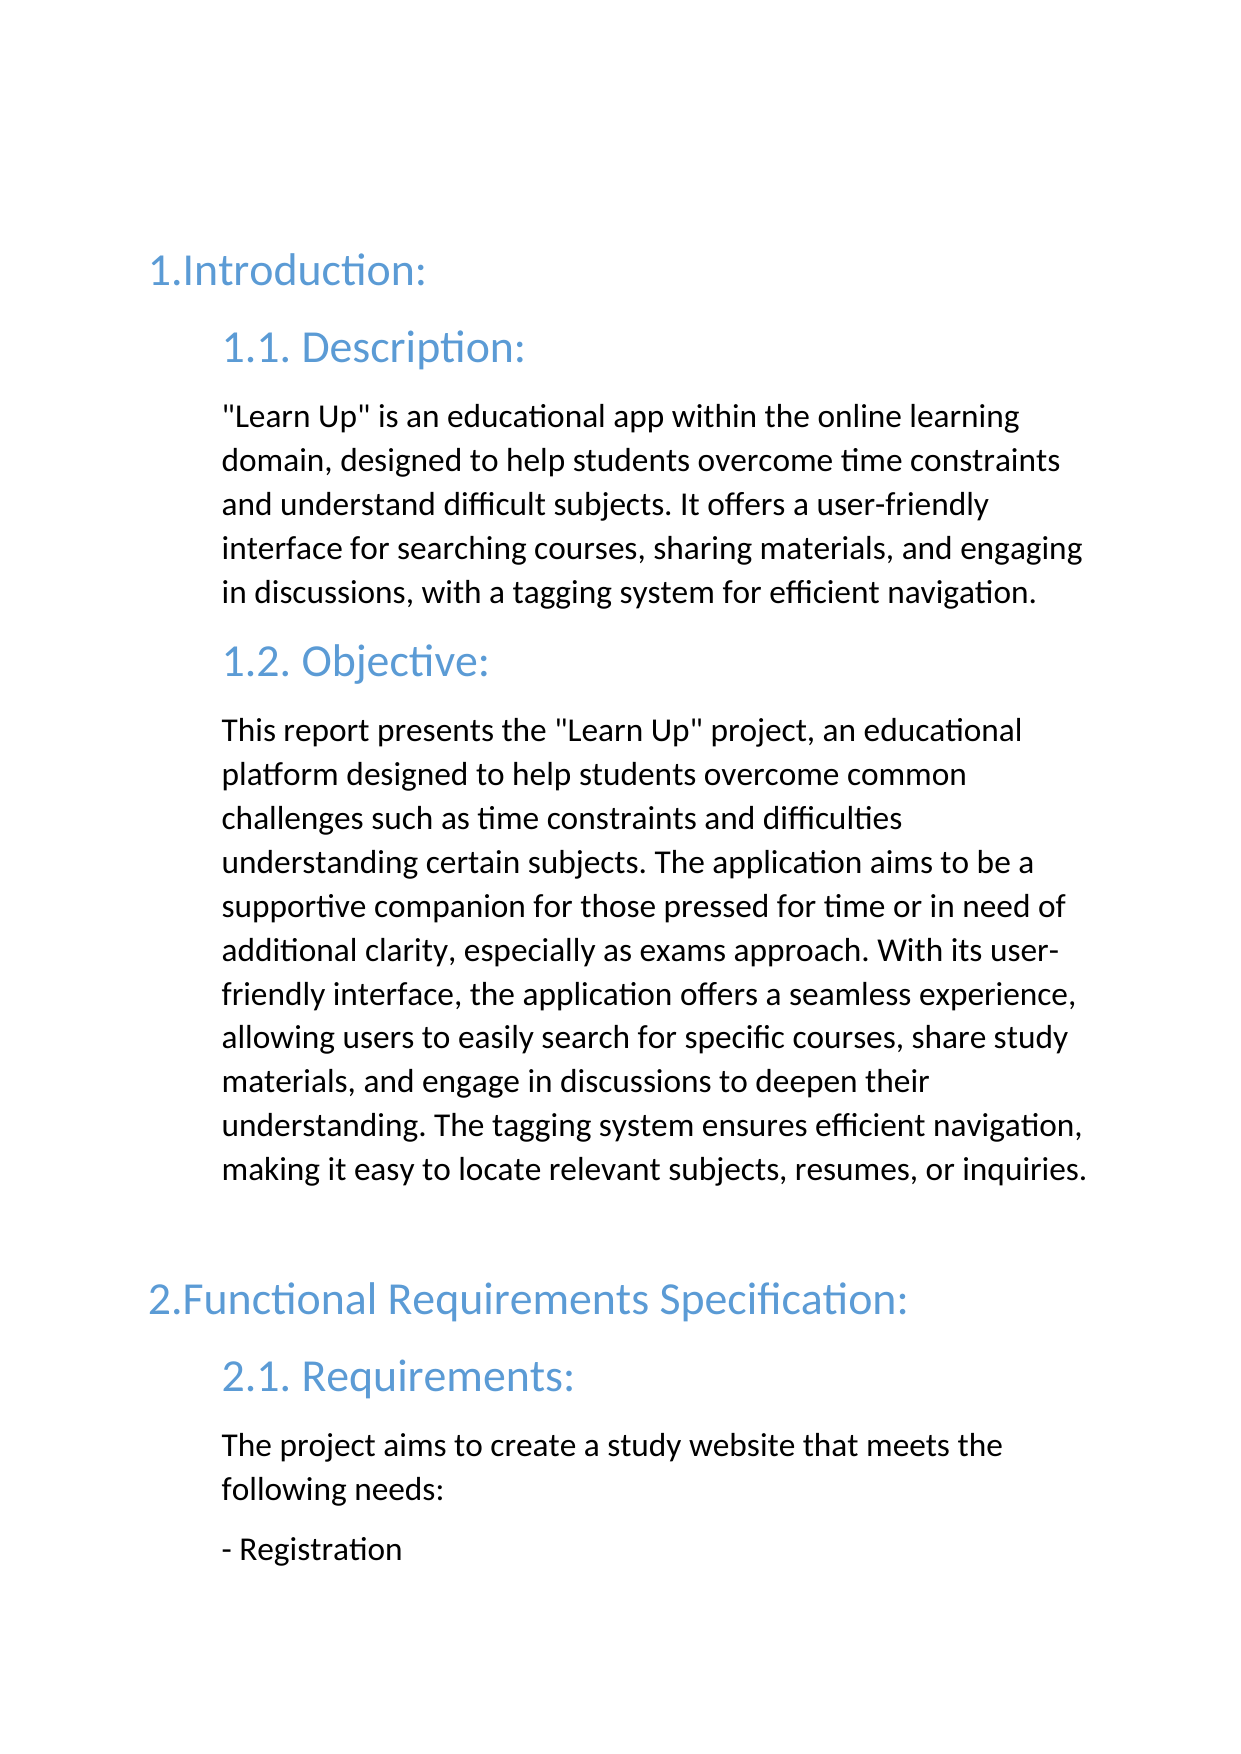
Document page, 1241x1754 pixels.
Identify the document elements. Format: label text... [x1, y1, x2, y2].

text - Registration [221, 1528, 1093, 1569]
text 1.2. Objective: [148, 632, 1093, 688]
text The project aims to create a study website that meets the following needs: [221, 1423, 1093, 1508]
text This report presents the "Learn Up" project, an educational platform designed to help students overcome common challenges such as time constraints and difficulties understanding certain subjects. The application aims to be a supportive companion for those pressed for time or in need of additional clarity, especially as exams approach. With its user-friendly interface, the application offers a seamless experience, allowing users to easily search for specific courses, share study materials, and engage in discussions to deepen their understanding. The tagging system ensures efficient navigation, making it easy to locate relevant subjects, resumes, or inquiries. [221, 709, 1093, 1189]
text "Learn Up" is an educational app within the online learning domain, designed to help students overcome time constraints and understand difficult subjects. It offers a user-friendly interface for searching courses, sharing materials, and engaging in discussions, with a tagging system for efficient navigation. [221, 395, 1093, 612]
text 2.1. Requirements: [148, 1347, 1093, 1402]
text 1.1. Description: [148, 318, 1093, 374]
text 1.Introduction: [148, 241, 1093, 297]
text 2.Functional Requirements Specification: [148, 1269, 1093, 1326]
